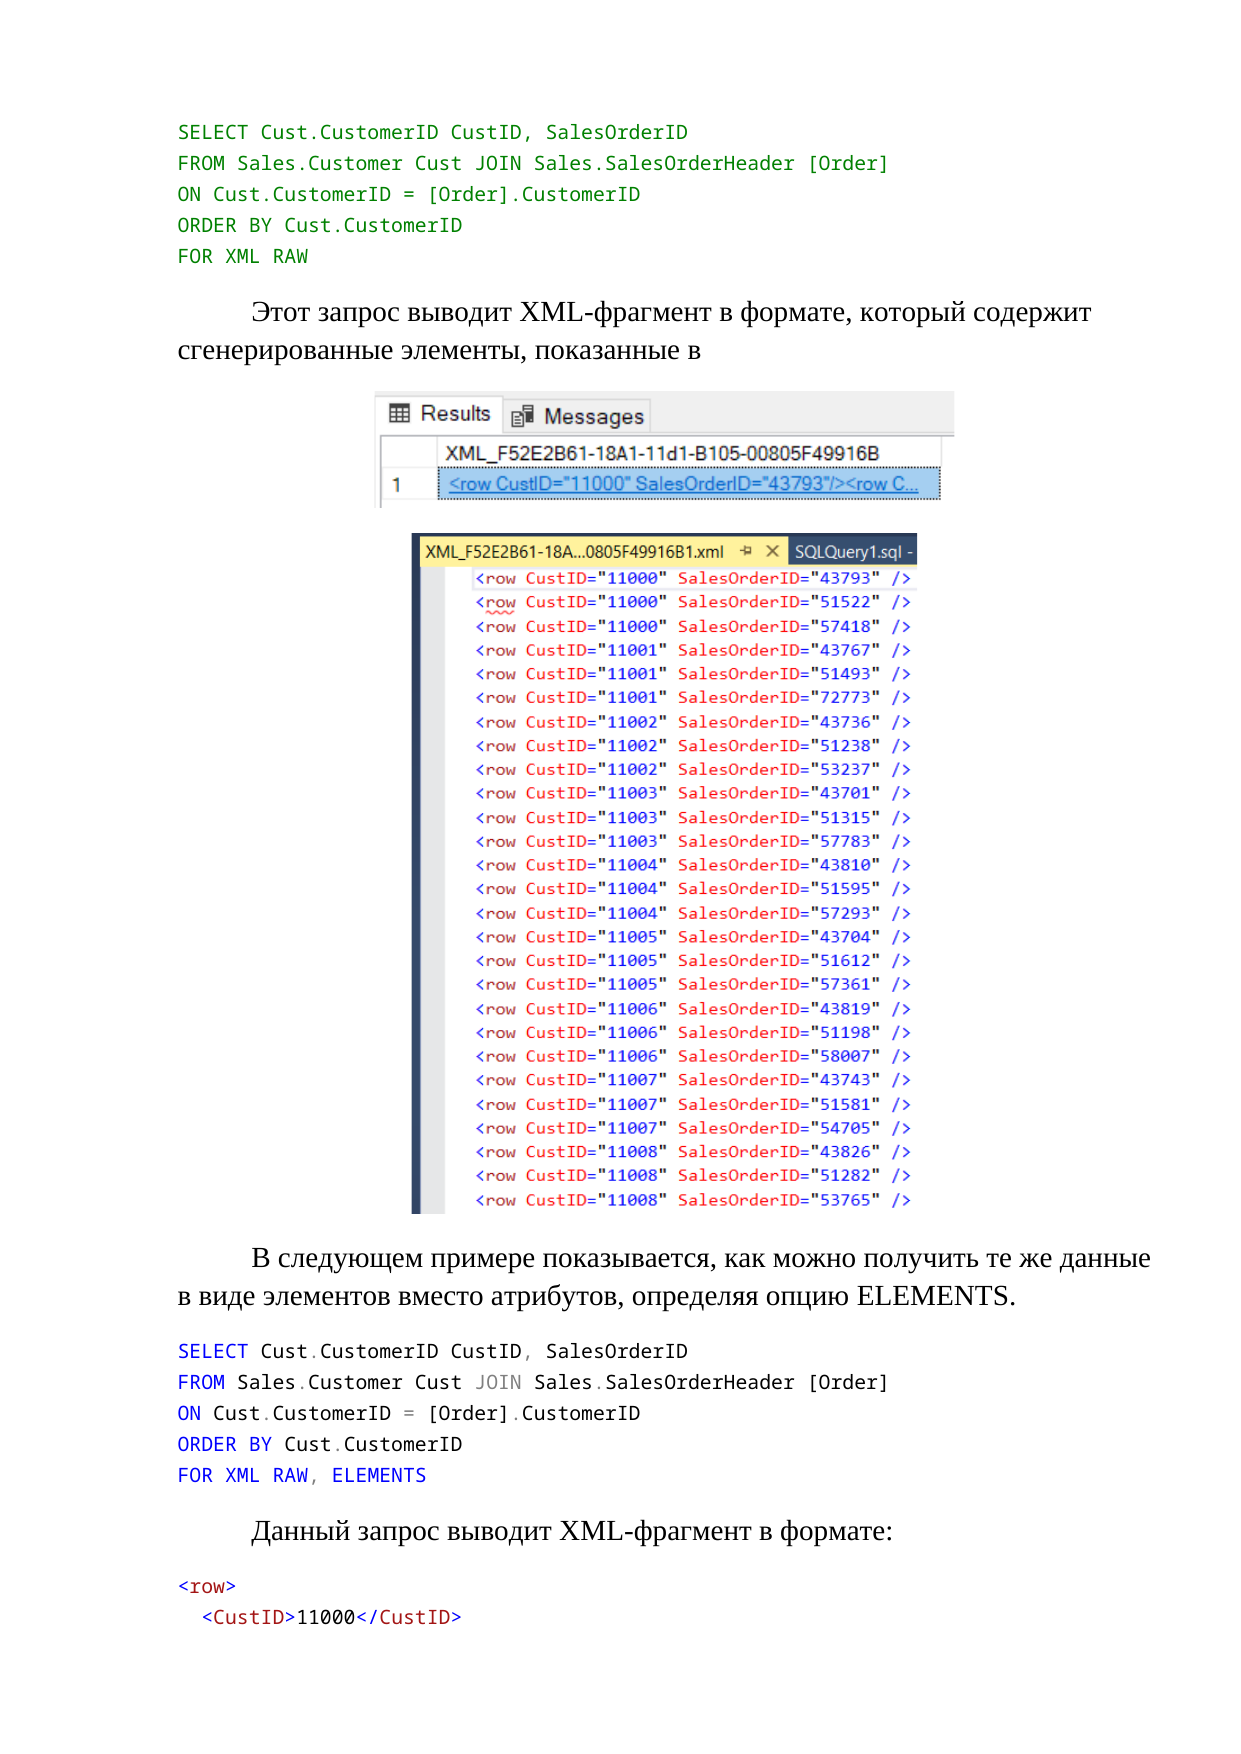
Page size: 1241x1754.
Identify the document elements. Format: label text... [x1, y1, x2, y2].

text Данный запрос выводит XML-фрагмент в формате: [177, 1513, 1152, 1547]
text ON Cust.CustomerID = [Order].CustomerID [177, 180, 1152, 207]
text FROM Sales.Customer Cust JOIN Sales.SalesOrderHeader [Order] [177, 149, 1152, 176]
text <row> [177, 1572, 1152, 1599]
text FOR XML RAW, ELEMENTS [177, 1461, 1152, 1488]
text ON Cust.CustomerID = [Order].CustomerID [177, 1399, 1152, 1426]
picture [374, 391, 955, 508]
picture [411, 533, 918, 1214]
text <CustID>11000</CustID> [177, 1603, 1152, 1630]
text SELECT Cust.CustomerID CustID, SalesOrderID [177, 1338, 1152, 1364]
text FOR XML RAW [177, 242, 1152, 269]
text Этот запрос выводит XML-фрагмент в формате, который содержит сгенерированные элементы, показанные в [177, 294, 1152, 366]
text SELECT Cust.CustomerID CustID, SalesOrderID [177, 118, 1152, 145]
text В следующем примере показывается, как можно получить те же данные в виде элементов вместо атрибутов, определяя опцию ELEMENTS. [177, 1240, 1152, 1312]
text ORDER BY Cust.CustomerID [177, 1430, 1152, 1457]
text FROM Sales.Customer Cust JOIN Sales.SalesOrderHeader [Order] [177, 1368, 1152, 1396]
text ORDER BY Cust.CustomerID [177, 211, 1152, 238]
